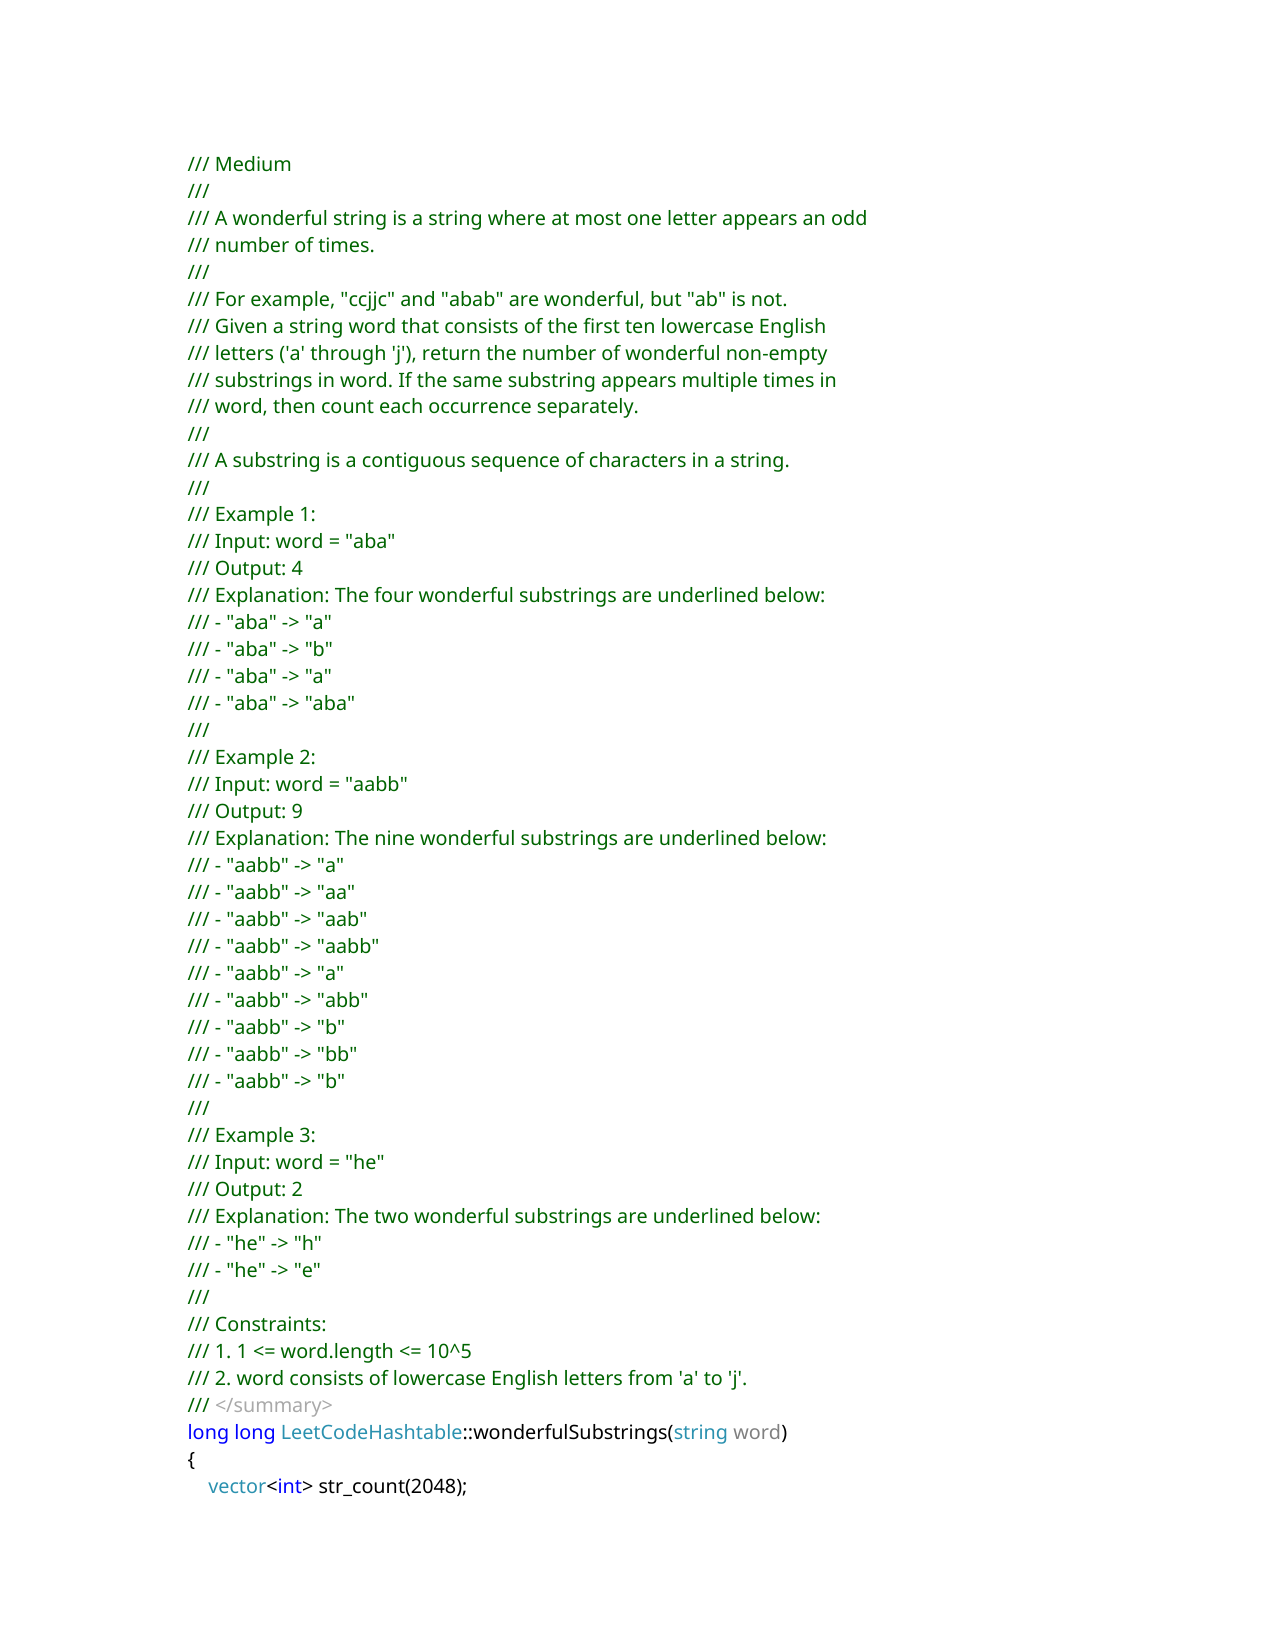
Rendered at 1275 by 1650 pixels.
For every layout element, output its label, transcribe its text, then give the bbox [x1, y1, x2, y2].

text /// [187, 1283, 1087, 1310]
text /// - "aabb" -> "aab" [187, 905, 1087, 932]
text /// - "aabb" -> "a" [187, 959, 1087, 986]
text vector<int> str_count(2048); [187, 1472, 1087, 1499]
text /// letters ('a' through 'j'), return the number of wonderful non-empty [187, 339, 1087, 366]
text /// [187, 420, 1087, 447]
text /// - "aabb" -> "bb" [187, 1040, 1087, 1067]
text /// substrings in word. If the same substring appears multiple times in [187, 366, 1087, 393]
text /// Example 1: [187, 501, 1087, 528]
text /// A substring is a contiguous sequence of characters in a string. [187, 447, 1087, 474]
text /// - "aba" -> "a" [187, 609, 1087, 636]
text /// - "aabb" -> "b" [187, 1067, 1087, 1094]
text /// Output: 9 [187, 797, 1087, 824]
text /// Output: 4 [187, 555, 1087, 582]
text /// [187, 258, 1087, 285]
text /// - "aabb" -> "a" [187, 851, 1087, 878]
text /// - "aba" -> "aba" [187, 689, 1087, 717]
text /// - "aba" -> "a" [187, 663, 1087, 689]
text /// Explanation: The two wonderful substrings are underlined below: [187, 1202, 1087, 1229]
text /// Example 3: [187, 1121, 1087, 1148]
text /// - "aabb" -> "b" [187, 1013, 1087, 1040]
text /// - "he" -> "h" [187, 1229, 1087, 1256]
text { [187, 1445, 1087, 1472]
text /// - "aabb" -> "abb" [187, 986, 1087, 1013]
text /// Input: word = "he" [187, 1148, 1087, 1175]
text /// [187, 717, 1087, 743]
text /// Example 2: [187, 743, 1087, 771]
text /// - "aabb" -> "aabb" [187, 932, 1087, 959]
text /// Input: word = "aabb" [187, 771, 1087, 797]
text /// - "aabb" -> "aa" [187, 878, 1087, 905]
text /// number of times. [187, 231, 1087, 258]
text /// Input: word = "aba" [187, 528, 1087, 555]
text /// [187, 1094, 1087, 1121]
text /// Explanation: The four wonderful substrings are underlined below: [187, 582, 1087, 609]
text /// [187, 474, 1087, 501]
text /// 1. 1 <= word.length <= 10^5 [187, 1337, 1087, 1364]
text long long LeetCodeHashtable::wonderfulSubstrings(string word) [187, 1418, 1087, 1445]
text /// Constraints: [187, 1310, 1087, 1337]
text /// [187, 177, 1087, 204]
text /// word, then count each occurrence separately. [187, 393, 1087, 420]
text /// - "he" -> "e" [187, 1256, 1087, 1283]
text /// Output: 2 [187, 1175, 1087, 1202]
text /// Medium [187, 150, 1087, 177]
text /// - "aba" -> "b" [187, 636, 1087, 663]
text /// Given a string word that consists of the first ten lowercase English [187, 312, 1087, 339]
text /// 2. word consists of lowercase English letters from 'a' to 'j'. [187, 1364, 1087, 1391]
text /// A wonderful string is a string where at most one letter appears an odd [187, 204, 1087, 231]
text /// Explanation: The nine wonderful substrings are underlined below: [187, 824, 1087, 851]
text /// </summary> [187, 1391, 1087, 1418]
text /// For example, "ccjjc" and "abab" are wonderful, but "ab" is not. [187, 285, 1087, 312]
